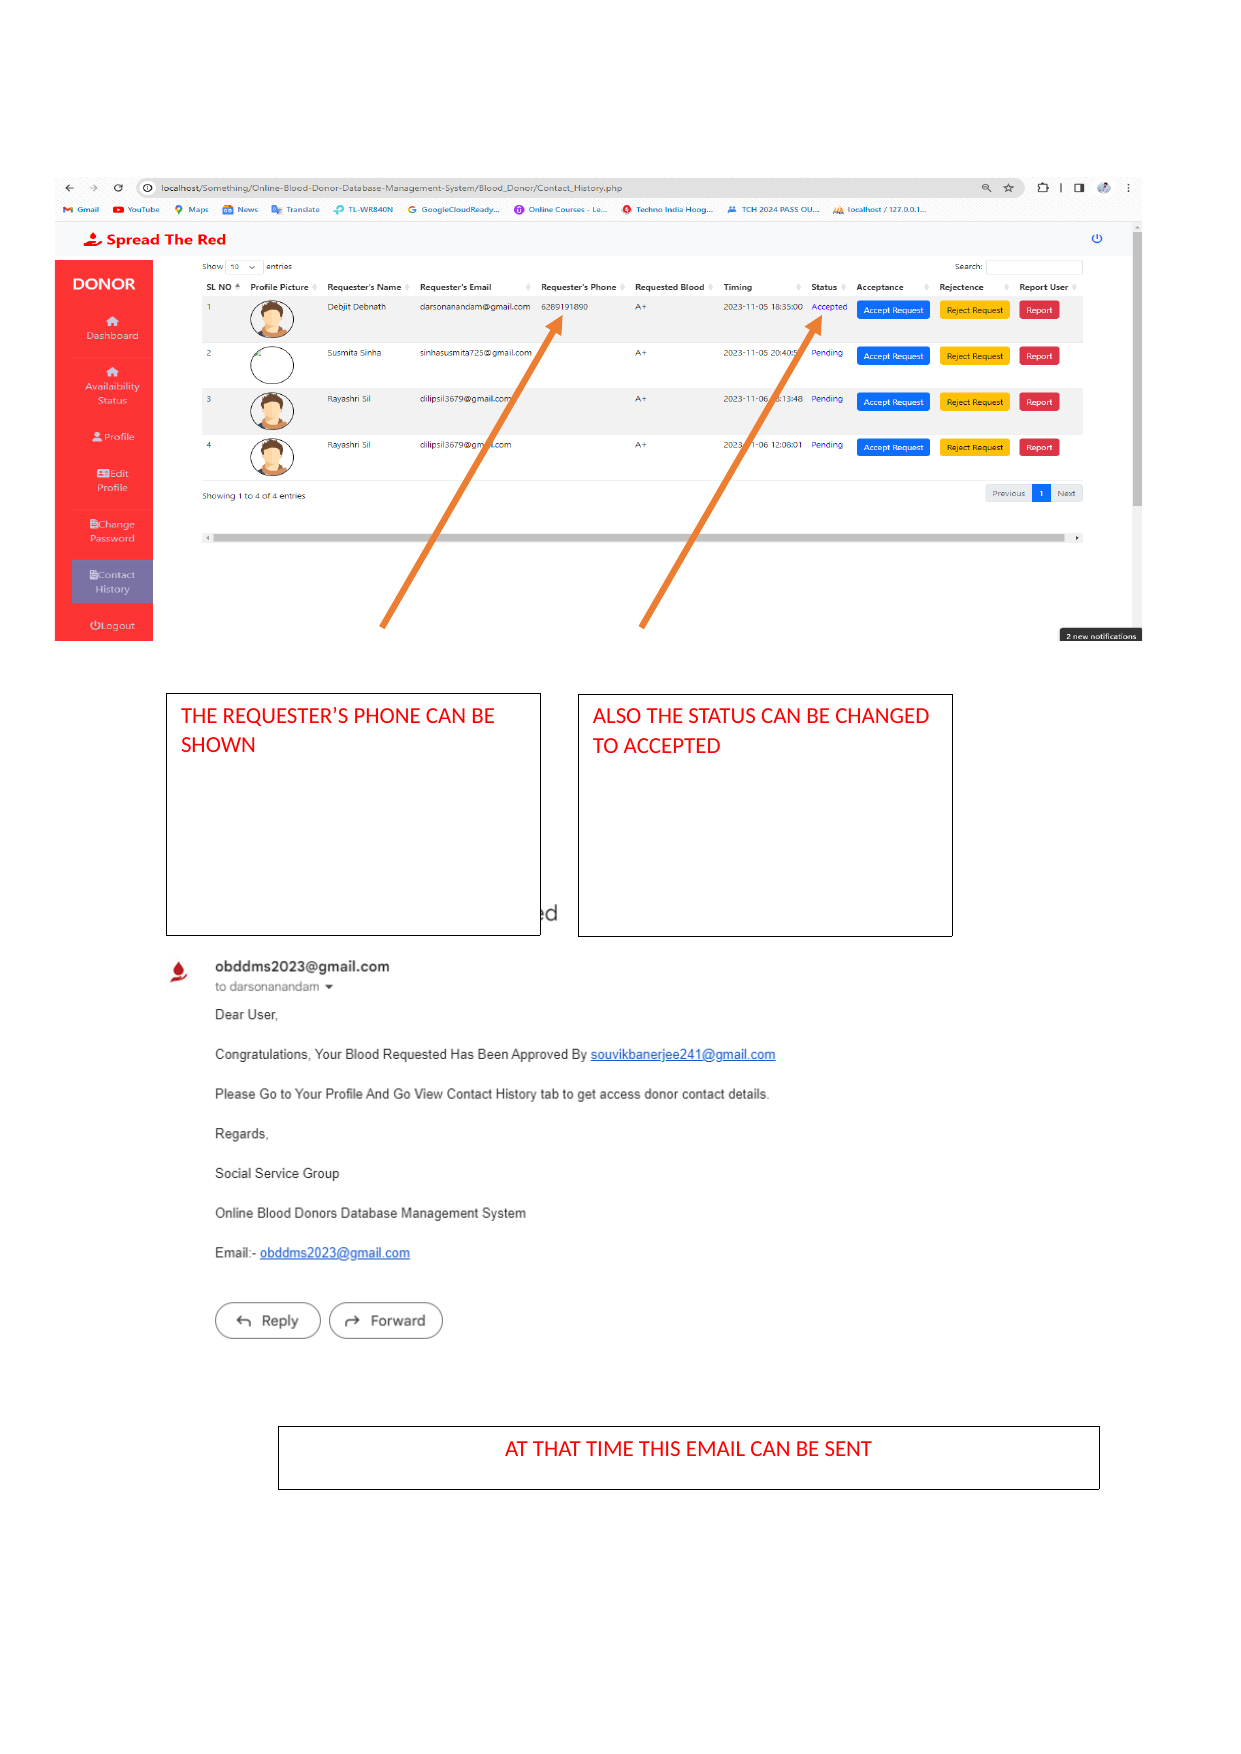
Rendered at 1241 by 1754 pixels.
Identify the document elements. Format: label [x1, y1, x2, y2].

picture [54, 177, 1143, 641]
picture [150, 891, 1091, 1403]
